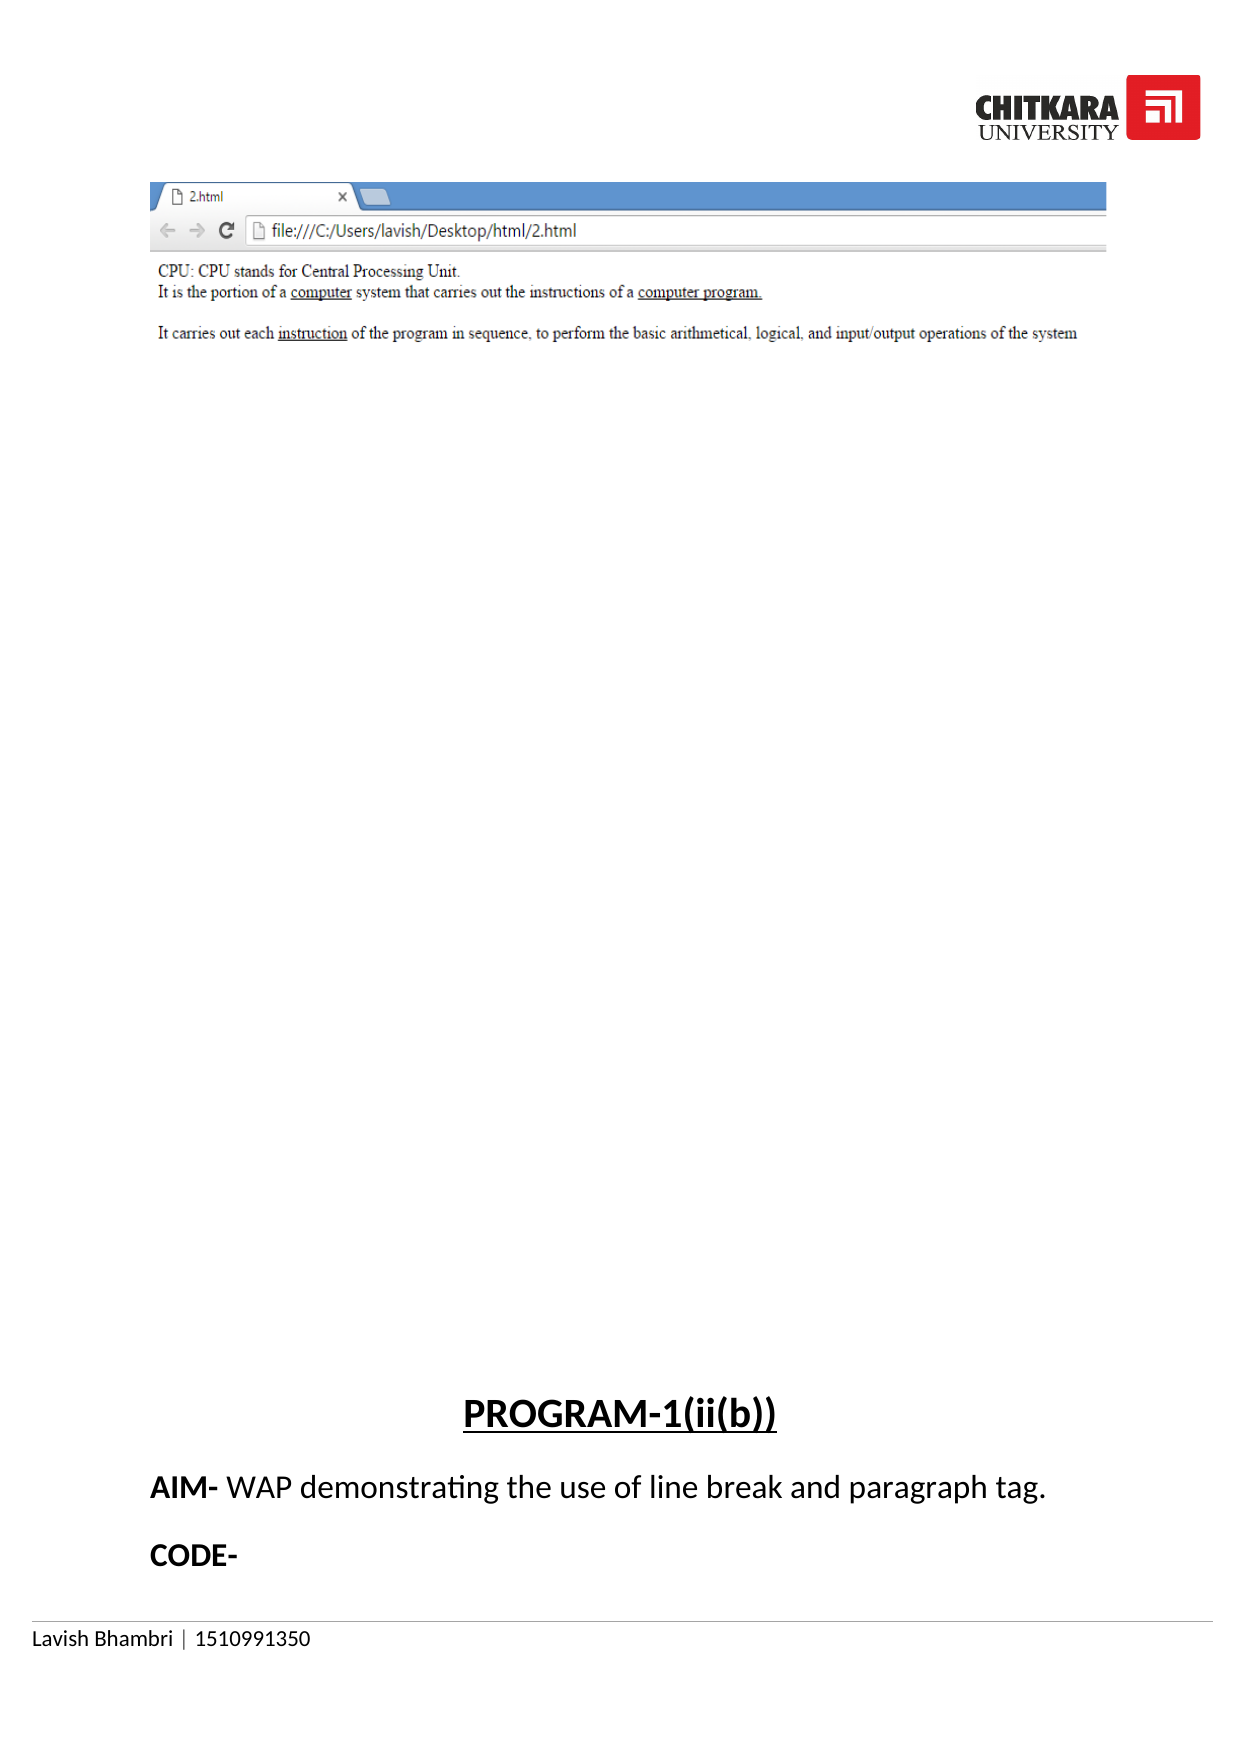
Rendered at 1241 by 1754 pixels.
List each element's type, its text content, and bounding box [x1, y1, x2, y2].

picture [150, 182, 1107, 551]
text PROGRAM-1(ii(b)) [150, 1387, 1090, 1438]
text AIM- WAP demonstrating the use of line break and paragraph tag. [150, 1467, 1090, 1507]
text CODE- [150, 1534, 1090, 1575]
picture [976, 75, 1201, 140]
